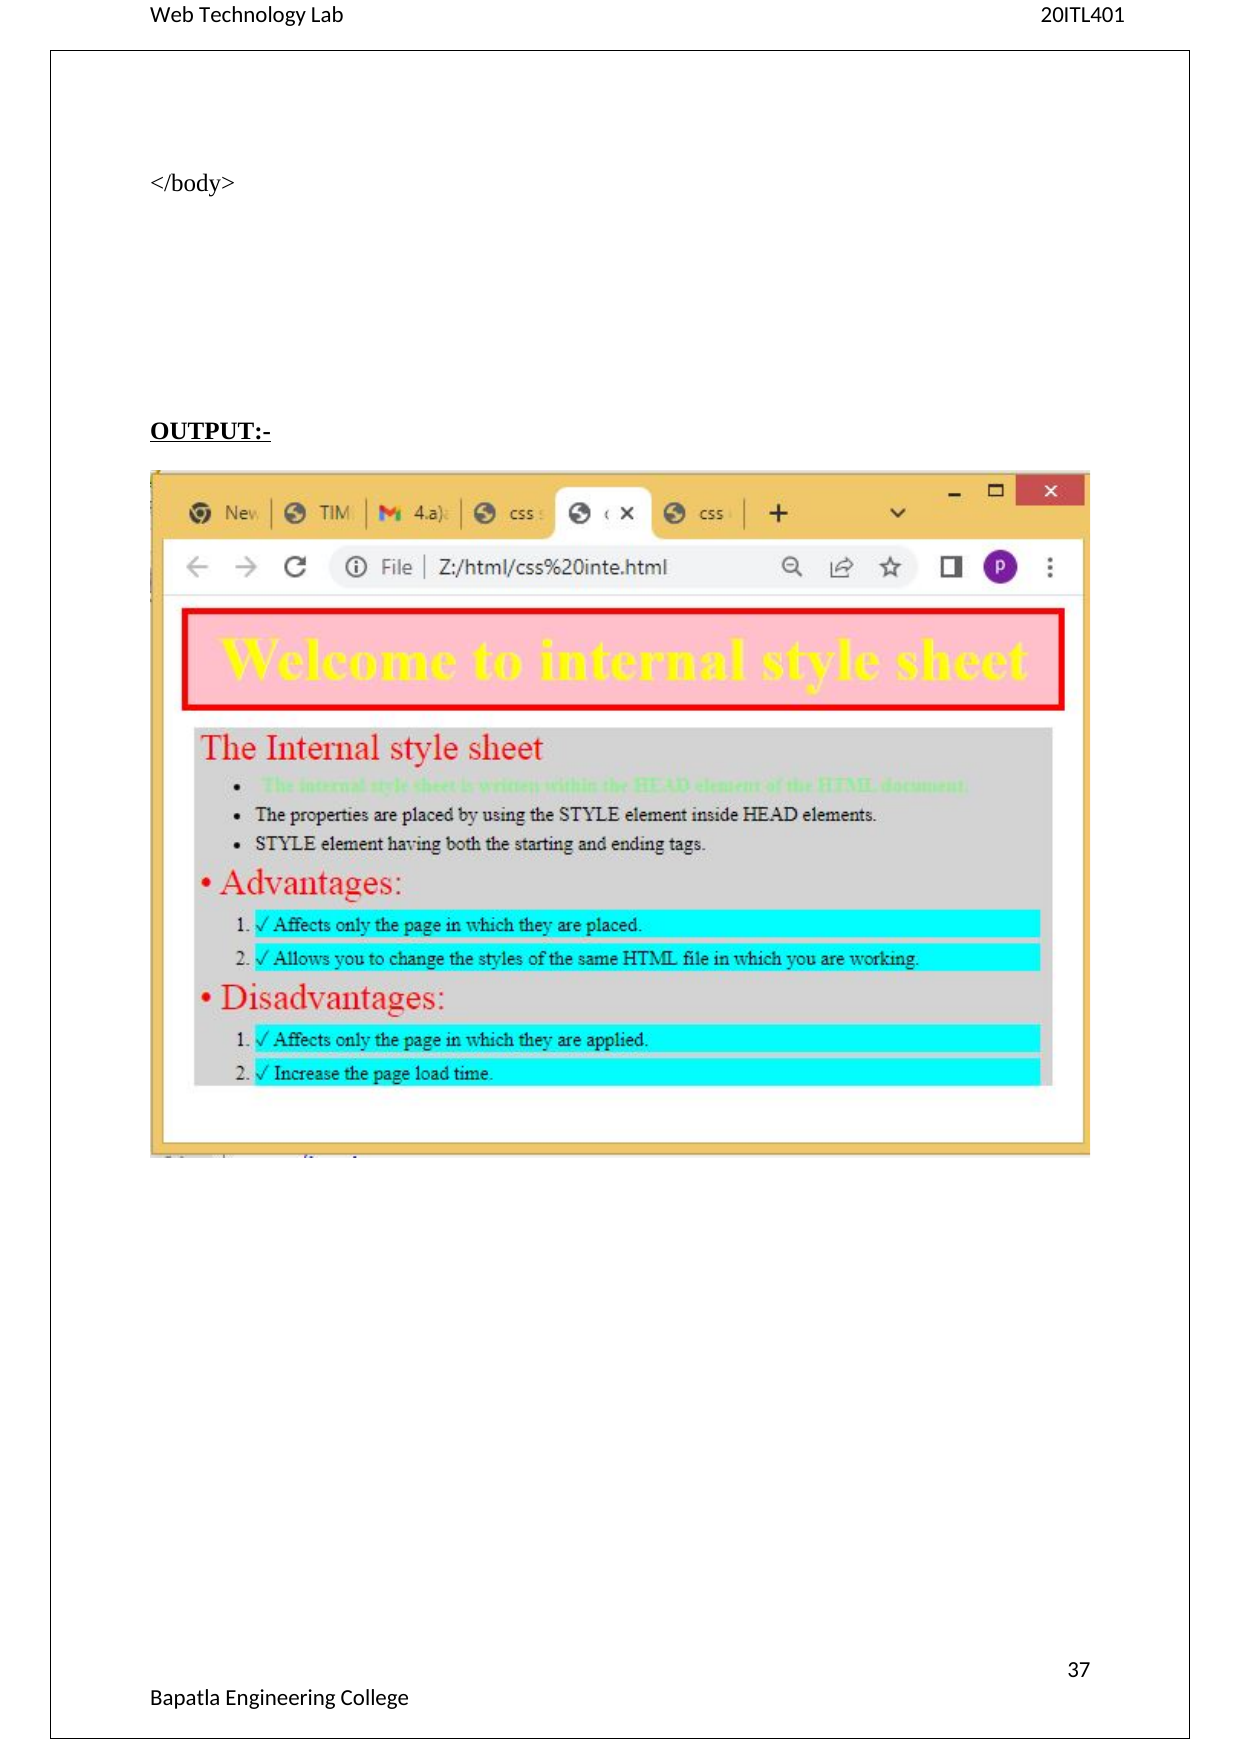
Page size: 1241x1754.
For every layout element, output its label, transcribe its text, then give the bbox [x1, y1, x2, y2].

text OUTPUT:- [150, 416, 1090, 445]
picture [150, 470, 1091, 1158]
text </body> [150, 168, 1090, 197]
